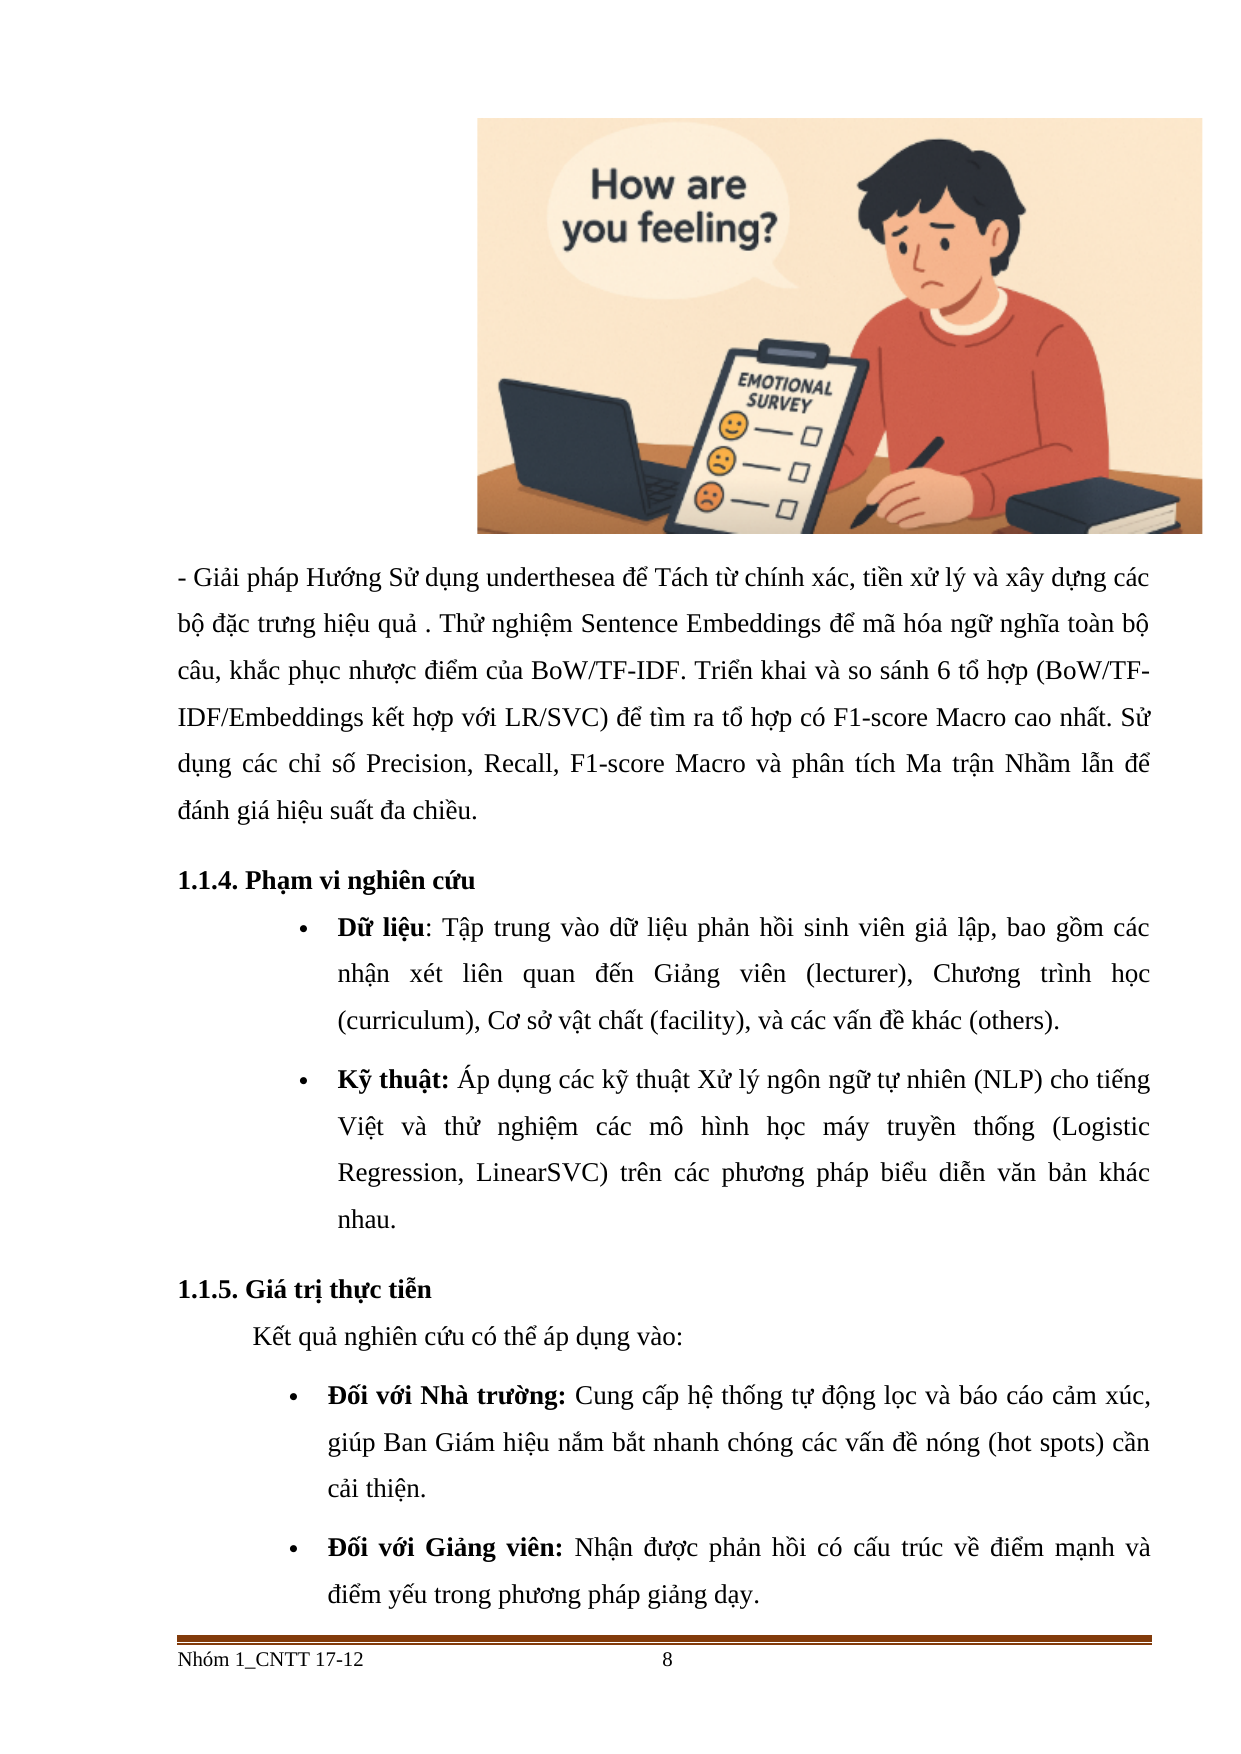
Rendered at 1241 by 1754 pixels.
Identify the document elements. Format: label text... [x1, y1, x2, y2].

list Đối với Giảng viên: Nhận được phản hồi có cấu trúc về điểm mạnh và điểm yếu trong phương pháp giảng dạy. [290, 1532, 1152, 1609]
list Đối với Nhà trường: Cung cấp hệ thống tự động lọc và báo cáo cảm xúc, giúp Ban Giám hiệu nắm bắt nhanh chóng các vấn đề nóng (hot spots) cần cải thiện. [290, 1379, 1152, 1503]
picture [477, 118, 1203, 534]
text - Giải pháp Hướng Sử dụng underthesea để Tách từ chính xác, tiền xử lý và xây dựng các bộ đặc trưng hiệu quả . Thử nghiệm Sentence Embeddings để mã hóa ngữ nghĩa toàn bộ câu, khắc phục nhược điểm của BoW/TF-IDF. Triển khai và so sánh 6 tổ hợp (BoW/TF-IDF/Embeddings kết hợp với LR/SVC) để tìm ra tổ hợp có F1-score Macro cao nhất. Sử dụng các chỉ số Precision, Recall, F1-score Macro và phân tích Ma trận Nhầm lẫn để đánh giá hiệu suất đa chiều. [177, 561, 1152, 825]
text Kết quả nghiên cứu có thể áp dụng vào: [252, 1320, 1152, 1351]
subtitle 1.1.4. Phạm vi nghiên cứu [177, 864, 1152, 895]
subtitle 1.1.5. Giá trị thực tiễn [177, 1273, 1152, 1304]
list Kỹ thuật: Áp dụng các kỹ thuật Xử lý ngôn ngữ tự nhiên (NLP) cho tiếng Việt và thử nghiệm các mô hình học máy truyền thống (Logistic Regression, LinearSVC) trên các phương pháp biểu diễn văn bản khác nhau. [300, 1063, 1152, 1234]
list Dữ liệu: Tập trung vào dữ liệu phản hồi sinh viên giả lập, bao gồm các nhận xét liên quan đến Giảng viên (lecturer), Chương trình học (curriculum), Cơ sở vật chất (facility), và các vấn đề khác (others). [300, 911, 1152, 1035]
